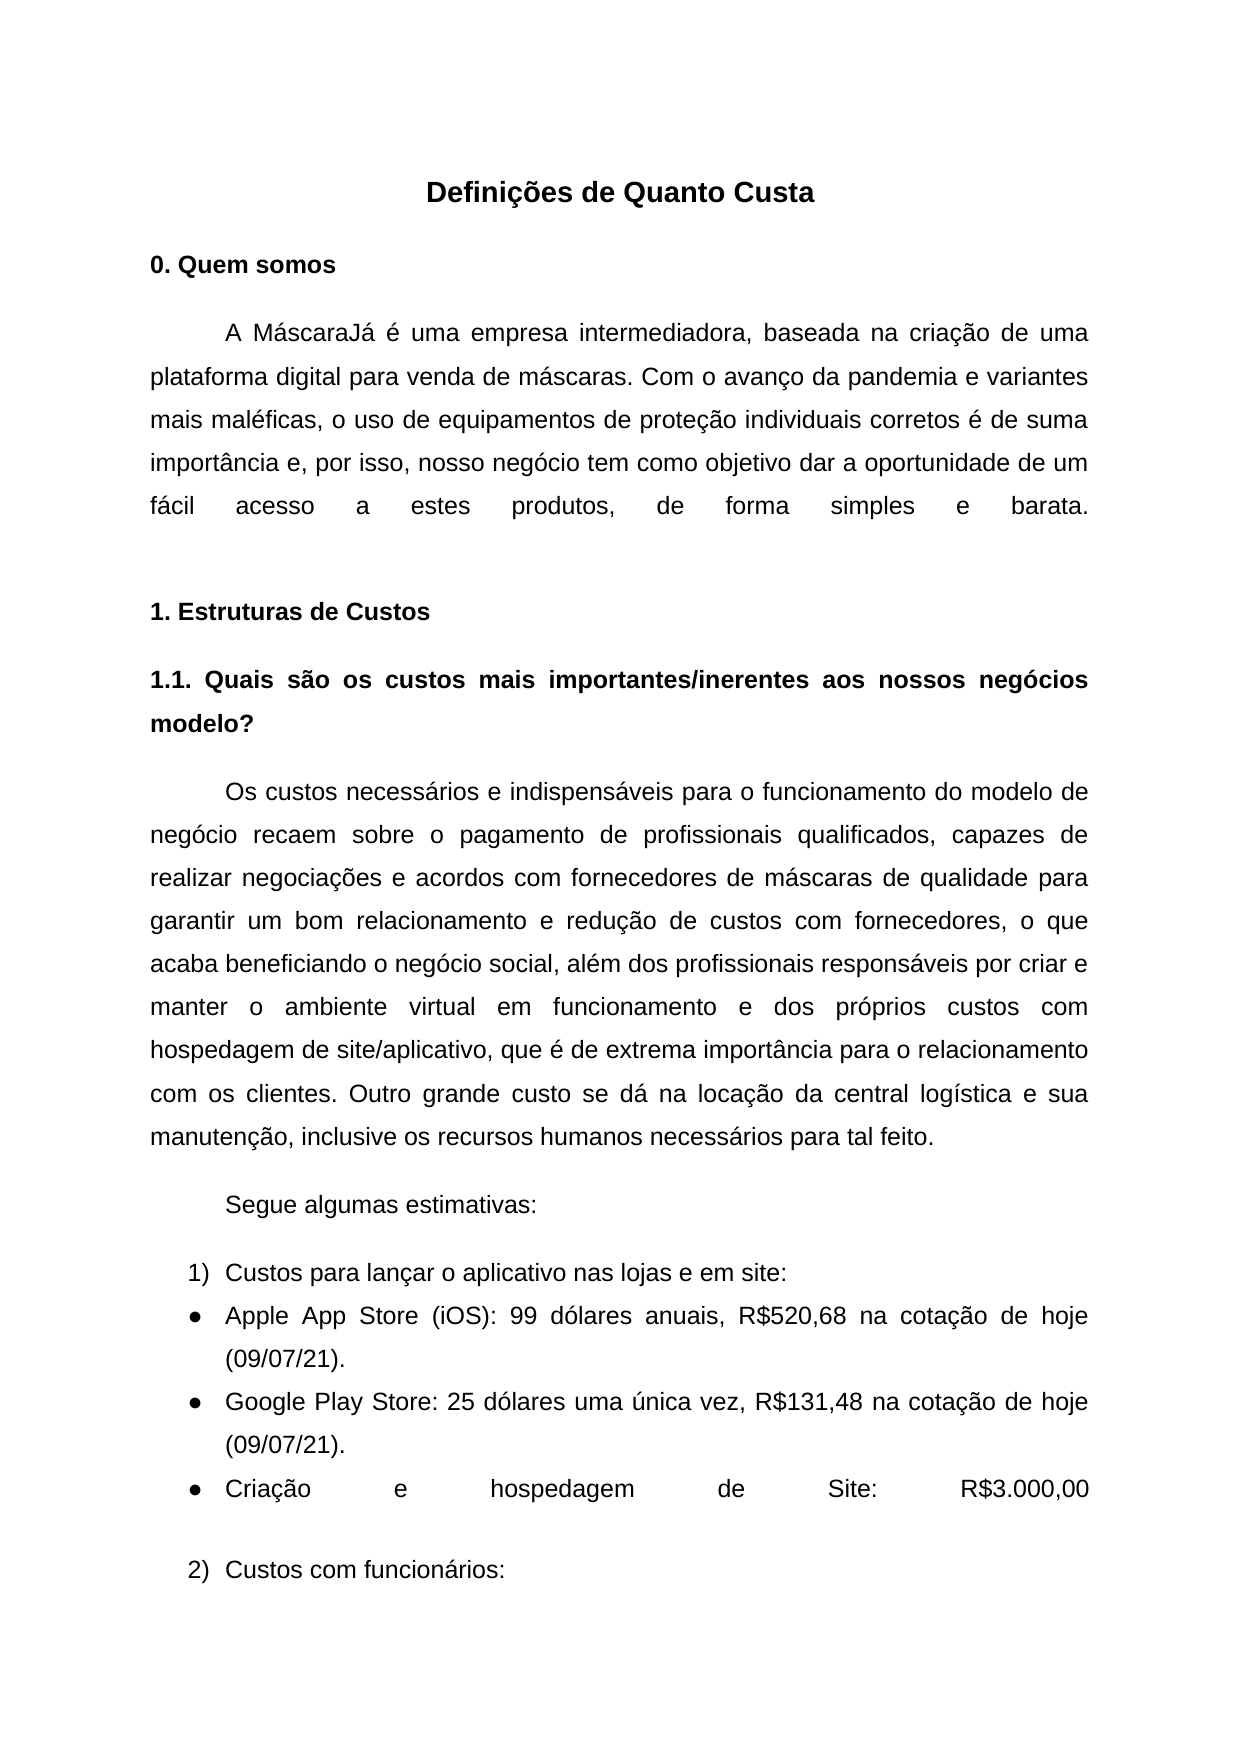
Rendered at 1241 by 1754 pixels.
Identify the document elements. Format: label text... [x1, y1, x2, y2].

text Os custos necessários e indispensáveis para o funcionamento do modelo de negócio recaem sobre o pagamento de profissionais qualificados, capazes de realizar negociações e acordos com fornecedores de máscaras de qualidade para garantir um bom relacionamento e redução de custos com fornecedores, o que acaba beneficiando o negócio social, além dos profissionais responsáveis por criar e manter o ambiente virtual em funcionamento e dos próprios custos com hospedagem de site/aplicativo, que é de extrema importância para o relacionamento com os clientes. Outro grande custo se dá na locação da central logística e sua manutenção, inclusive os recursos humanos necessários para tal feito. [150, 777, 1090, 1150]
list Criação e hospedagem de Site: R$3.000,00 [187, 1473, 1090, 1542]
text 1.1. Quais são os custos mais importantes/inerentes aos nossos negócios modelo? [150, 665, 1090, 737]
text 0. Quem somos [150, 250, 1090, 279]
list Custos com funcionários: [187, 1555, 1090, 1584]
text Segue algumas estimativas: [150, 1190, 1090, 1218]
text Definições de Quanto Custa [150, 175, 1090, 208]
list Google Play Store: 25 dólares uma única vez, R$131,48 na cotação de hoje (09/07/21). [187, 1387, 1090, 1459]
list Apple App Store (iOS): 99 dólares anuais, R$520,68 na cotação de hoje (09/07/21). [187, 1301, 1090, 1373]
text A MáscaraJá é uma empresa intermediadora, baseada na criação de uma plataforma digital para venda de máscaras. Com o avanço da pandemia e variantes mais maléficas, o uso de equipamentos de proteção individuais corretos é de suma importância e, por isso, nosso negócio tem como objetivo dar a oportunidade de um fácil acesso a estes produtos, de forma simples e barata. [150, 318, 1090, 559]
list Custos para lançar o aplicativo nas lojas e em site: [187, 1258, 1090, 1287]
text 1. Estruturas de Custos [150, 597, 1090, 626]
